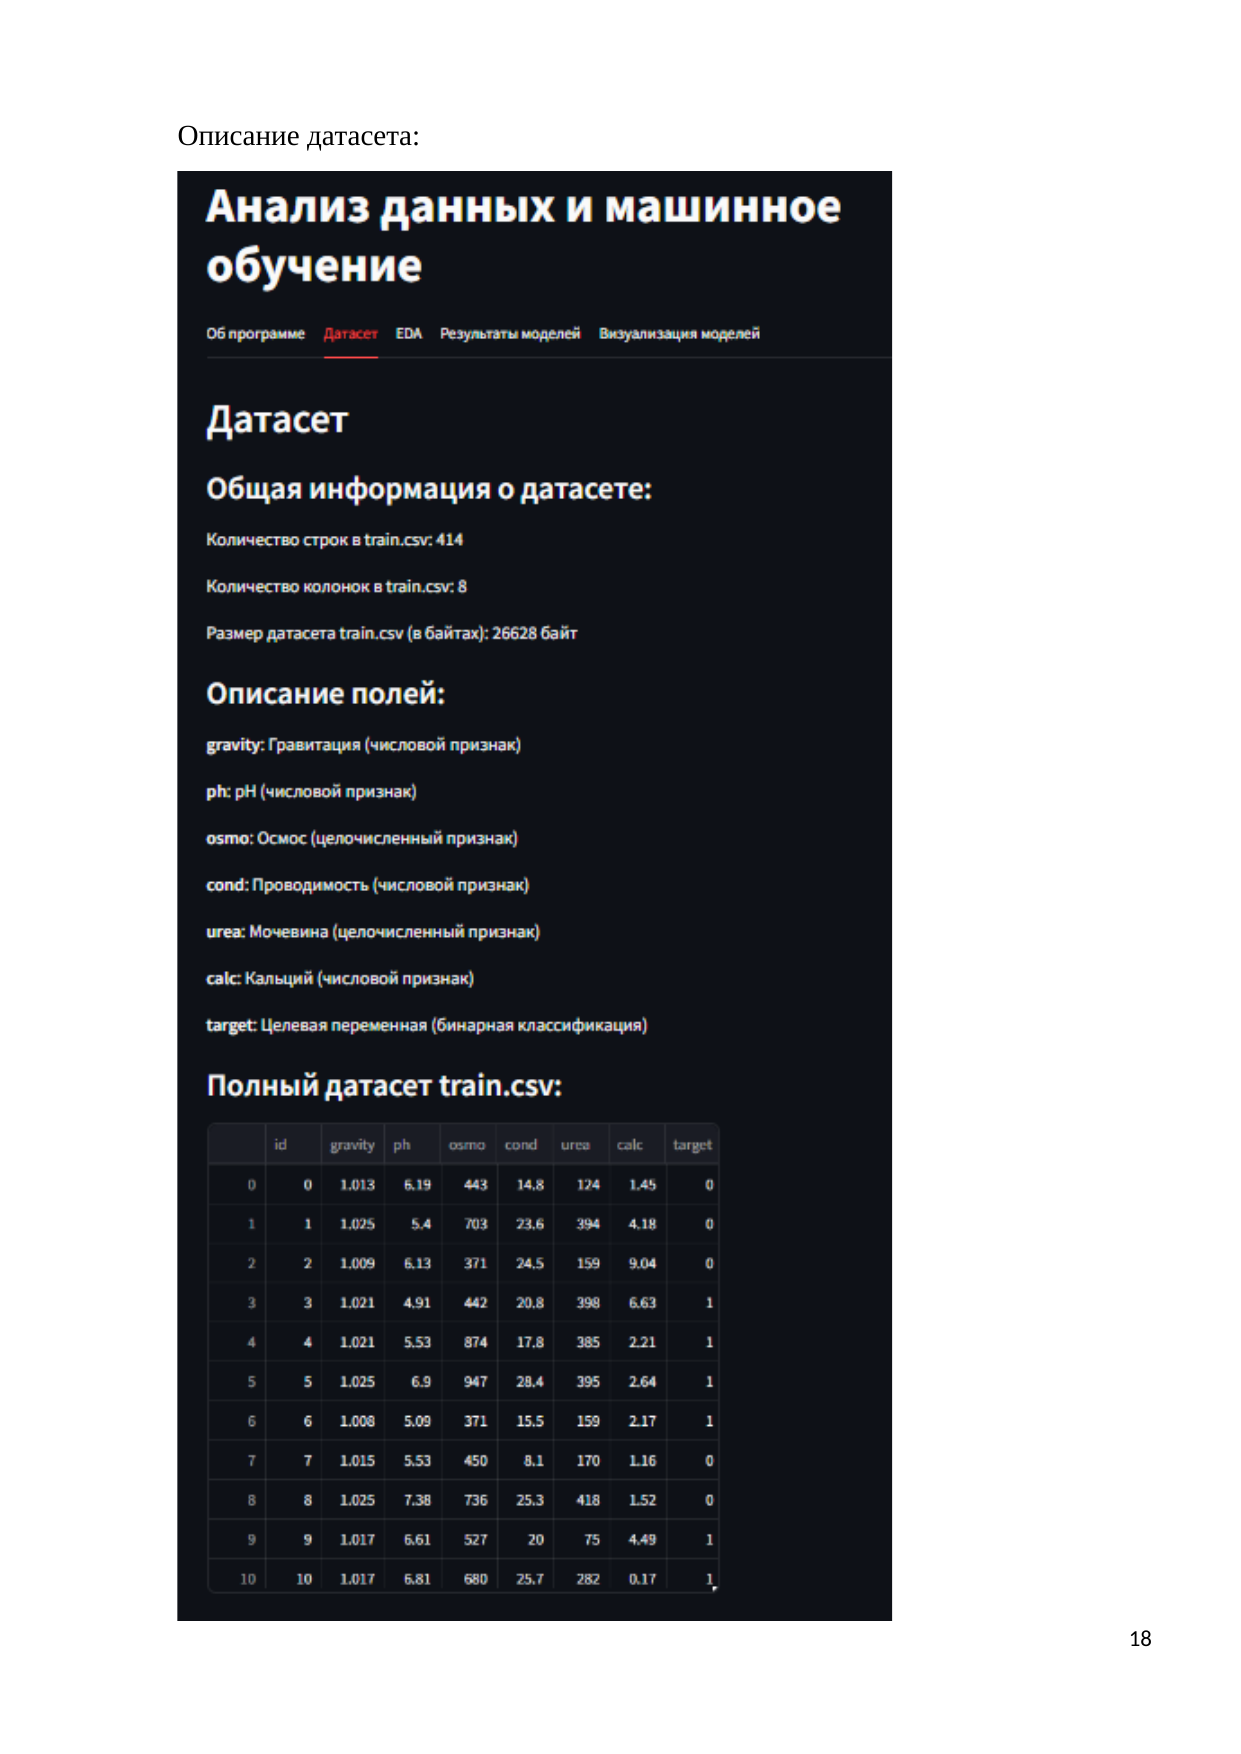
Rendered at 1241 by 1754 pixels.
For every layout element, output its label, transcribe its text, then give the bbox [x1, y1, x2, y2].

text Описание датасета: [177, 118, 1152, 152]
picture [177, 171, 893, 1621]
